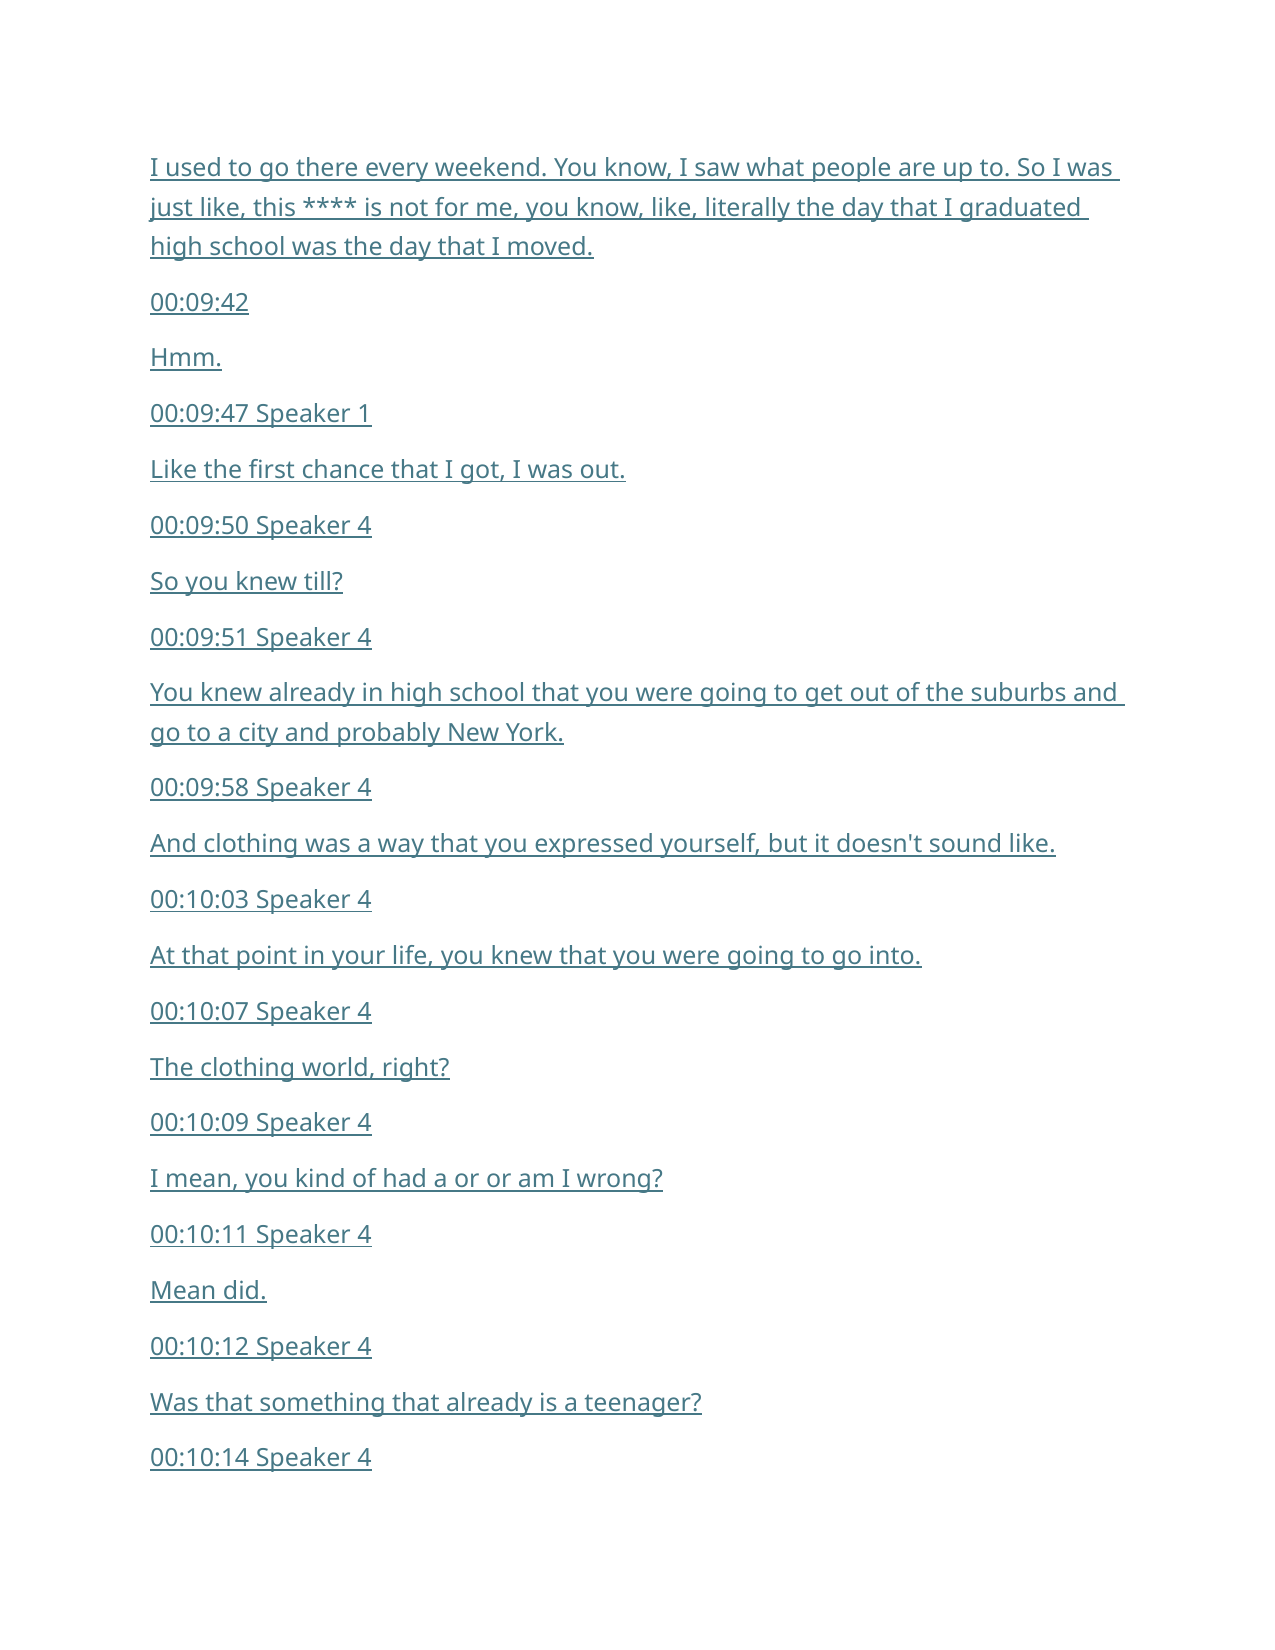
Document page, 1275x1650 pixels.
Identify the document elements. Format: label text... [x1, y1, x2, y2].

text 00:09:47 Speaker 1 [150, 396, 1125, 430]
text Hmm. [150, 340, 1125, 374]
text So you knew till? [150, 563, 1125, 597]
text 00:09:58 Speaker 4 [150, 770, 1125, 804]
text 00:09:51 Speaker 4 [150, 619, 1125, 653]
text 00:10:09 Speaker 4 [150, 1105, 1125, 1139]
text The clothing world, right? [150, 1049, 1125, 1083]
text You knew already in high school that you were going to get out of the suburbs and go to a city and probably New York. [150, 706, 1125, 748]
text Mean did. [150, 1272, 1125, 1307]
text 00:10:11 Speaker 4 [150, 1217, 1125, 1251]
text 00:10:07 Speaker 4 [150, 993, 1125, 1027]
text Was that something that already is a teenager? [150, 1384, 1125, 1418]
text Like the first chance that I got, I was out. [150, 452, 1125, 486]
text 00:09:42 [150, 284, 1125, 318]
text At that point in your life, you knew that you were going to go into. [150, 937, 1125, 972]
text 00:10:14 Speaker 4 [150, 1440, 1125, 1474]
text 00:10:03 Speaker 4 [150, 882, 1125, 916]
text I used to go there every weekend. You know, I saw what people are up to. So I was just like, this **** is not for me, you know, like, literally the day that I graduated high school was the day that I moved. [150, 150, 1125, 262]
text I mean, you kind of had a or or am I wrong? [150, 1161, 1125, 1195]
text You knew already in high school that you were going to get out of the suburbs and go to a city and probably New York. [150, 675, 1125, 704]
text And clothing was a way that you expressed yourself, but it doesn't sound like. [150, 826, 1125, 860]
text 00:09:50 Speaker 4 [150, 507, 1125, 542]
text 00:10:12 Speaker 4 [150, 1328, 1125, 1362]
